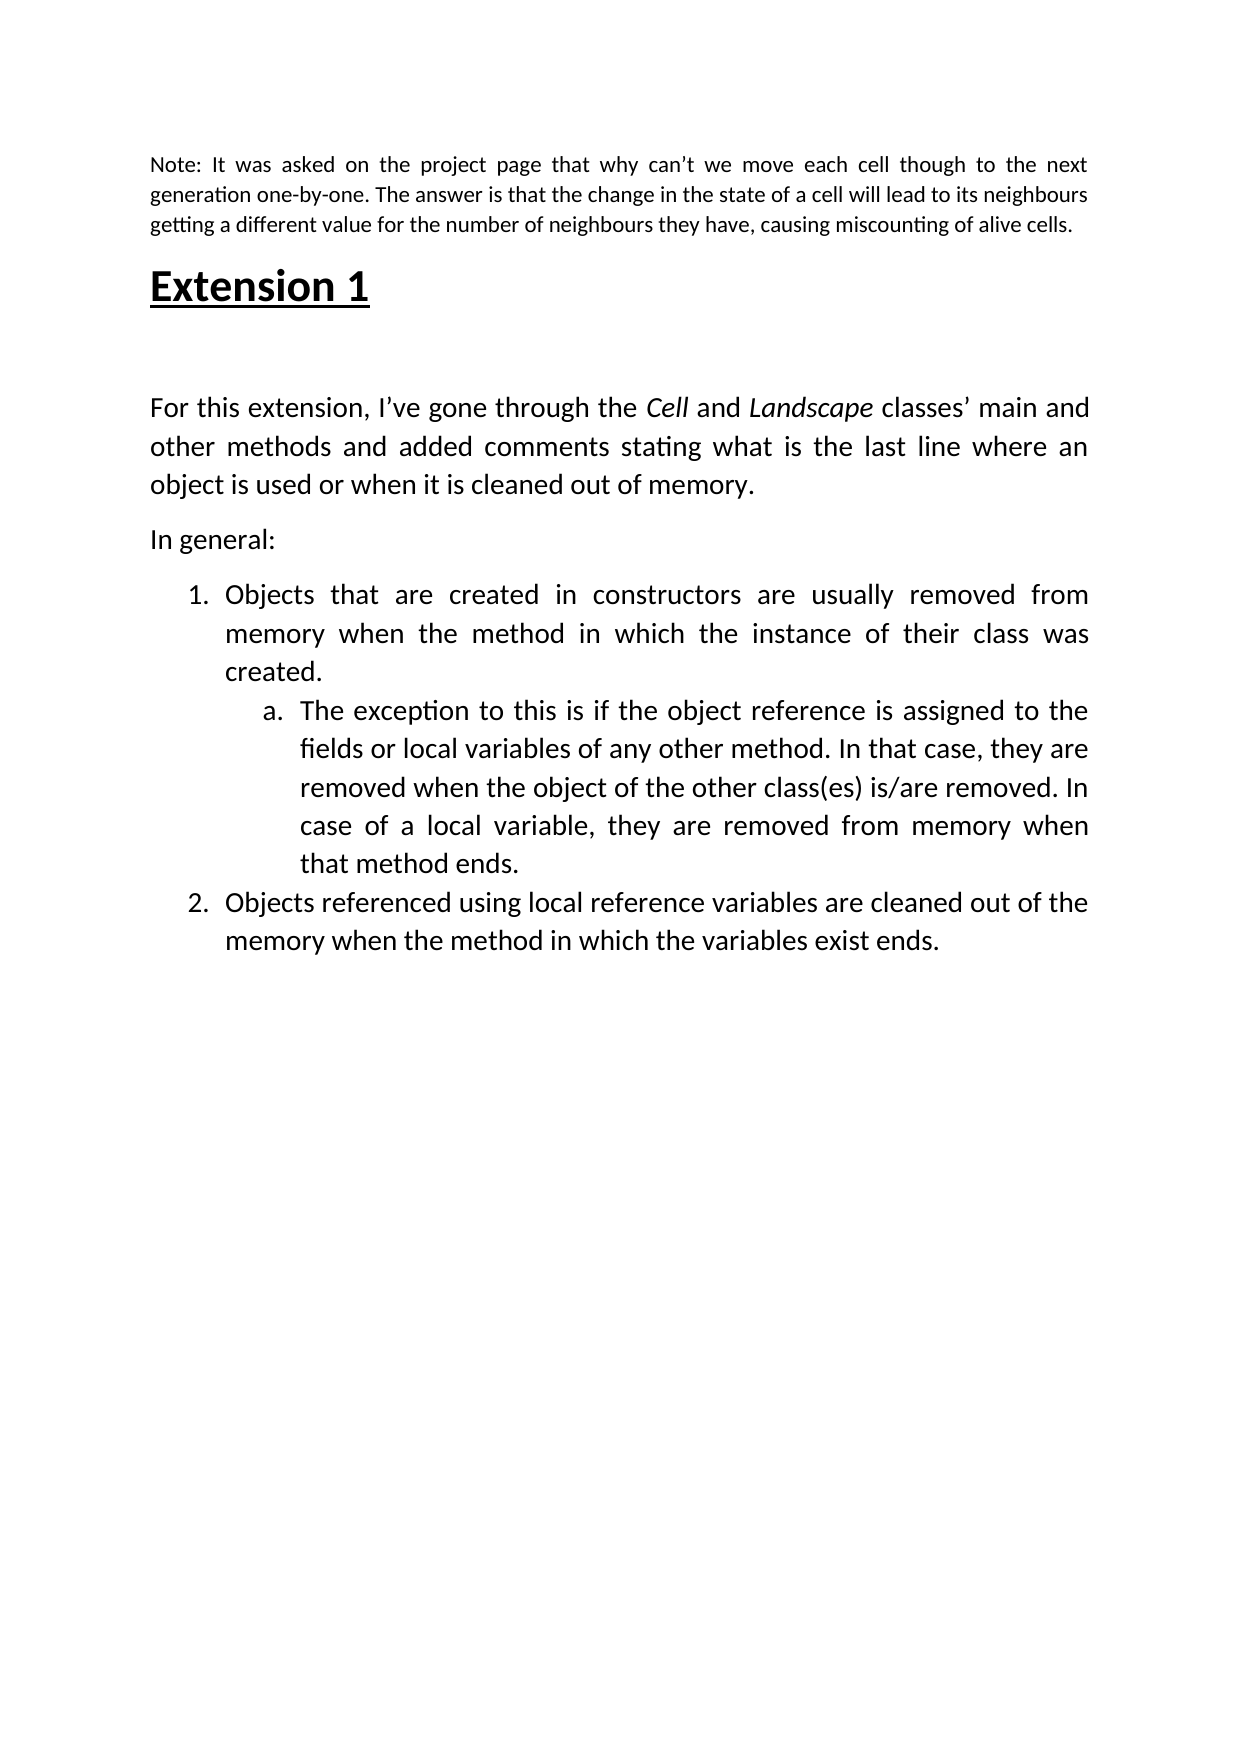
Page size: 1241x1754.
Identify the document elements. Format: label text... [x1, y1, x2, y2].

text In general: [150, 521, 1090, 557]
list Objects that are created in constructors are usually removed from memory when the method in which the instance of their class was created. [187, 576, 1090, 689]
list Objects referenced using local reference variables are cleaned out of the memory when the method in which the variables exist ends. [187, 884, 1090, 958]
text Note: It was asked on the project page that why can’t we move each cell though to the next generation one-by-one. The answer is that the change in the state of a cell will lead to its neighbours getting a different value for the number of neighbours they have, causing miscounting of alive cells. [150, 150, 1090, 238]
text For this extension, I’ve gone through the Cell and Landscape classes’ main and other methods and added comments stating what is the last line where an object is used or when it is cleaned out of memory. [150, 389, 1090, 502]
text Extension 1 [150, 257, 1090, 313]
list The exception to this is if the object reference is assigned to the fields or local variables of any other method. In that case, they are removed when the object of the other class(es) is/are removed. In case of a local variable, they are removed from memory when that method ends. [262, 692, 1090, 881]
